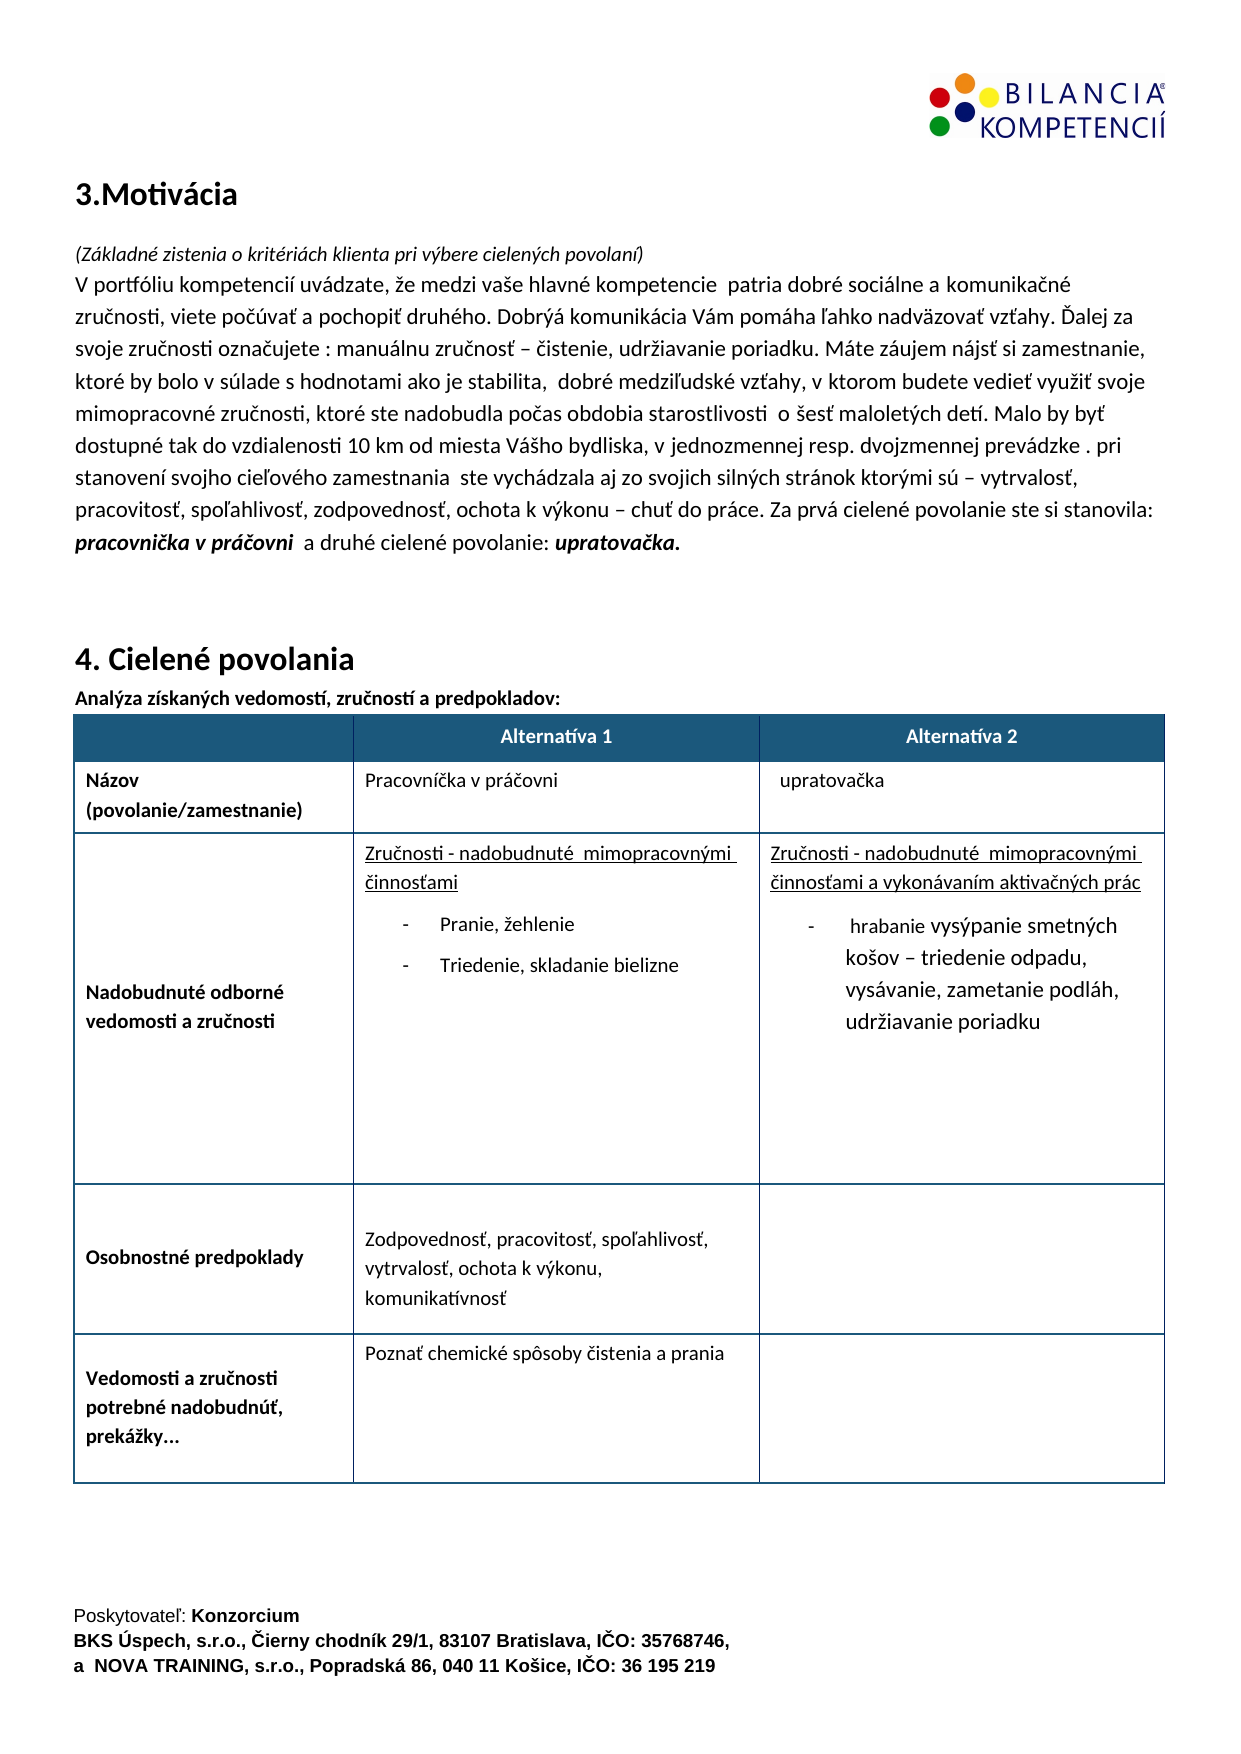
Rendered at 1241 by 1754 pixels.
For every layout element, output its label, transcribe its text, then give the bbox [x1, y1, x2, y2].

table_header Alternatíva 1 [354, 716, 759, 760]
table_cell Pracovníčka v práčovni [354, 762, 759, 832]
table_header [75, 716, 353, 760]
table_cell [760, 1335, 1164, 1482]
table_cell Nadobudnuté odborné vedomosti a zručnosti [75, 834, 353, 1183]
text V portfóliu kompetencií uvádzate, že medzi vaše hlavné kompetencie patria dobré sociálne a komunikačné zručnosti, viete počúvať a pochopiť druhého. Dobrýá komunikácia Vám pomáha ľahko nadväzovať vzťahy. Ďalej za svoje zručnosti označujete : manuálnu zručnosť – čistenie, udržiavanie poriadku. Máte záujem nájsť si zamestnanie, ktoré by bolo v súlade s hodnotami ako je stabilita, dobré medziľudské vzťahy, v ktorom budete vedieť využiť svoje mimopracovné zručnosti, ktoré ste nadobudla počas obdobia starostlivosti o šesť maloletých detí. Malo by byť dostupné tak do vzdialenosti 10 km od miesta Vášho bydliska, v jednozmennej resp. dvojzmennej prevádzke . pri stanovení svojho cieľového zamestnania ste vychádzala aj zo svojich silných stránok ktorými sú – vytrvalosť, pracovitosť, spoľahlivosť, zodpovednosť, ochota k výkonu – chuť do práce. Za prvá cielené povolanie ste si stanovila: pracovnička v práčovni a druhé cielené povolanie: upratovačka. [75, 270, 1165, 556]
table_cell Zručnosti - nadobudnuté mimopracovnými činnosťami a vykonávaním aktivačných prác hrabanie vysýpanie smetných košov – triedenie odpadu, vysávanie, zametanie podláh, udržiavanie poriadku [760, 834, 1164, 1183]
picture [929, 73, 1166, 138]
table_cell Osobnostné predpoklady [75, 1185, 353, 1333]
table_cell Zručnosti - nadobudnuté mimopracovnými činnosťami Pranie, žehlenie Triedenie, skladanie bielizne [354, 834, 759, 1183]
table_header Alternatíva 2 [760, 716, 1164, 760]
subtitle 4. Cielené povolania [75, 638, 1165, 679]
text 3.Motivácia [75, 173, 1165, 214]
table_cell [760, 1185, 1164, 1333]
table_cell Vedomosti a zručnosti potrebné nadobudnúť, prekážky... [75, 1335, 353, 1482]
table_cell Názov (povolanie/zamestnanie) [75, 762, 353, 832]
subtitle (Základné zistenia o kritériách klienta pri výbere cielených povolaní) [75, 241, 1165, 266]
table_cell Poznať chemické spôsoby čistenia a prania [354, 1335, 759, 1482]
table_cell upratovačka [760, 762, 1164, 832]
text Analýza získaných vedomostí, zručností a predpokladov: [75, 685, 1165, 710]
table_cell Zodpovednosť, pracovitosť, spoľahlivosť, vytrvalosť, ochota k výkonu, komunikatívnosť [354, 1185, 759, 1333]
